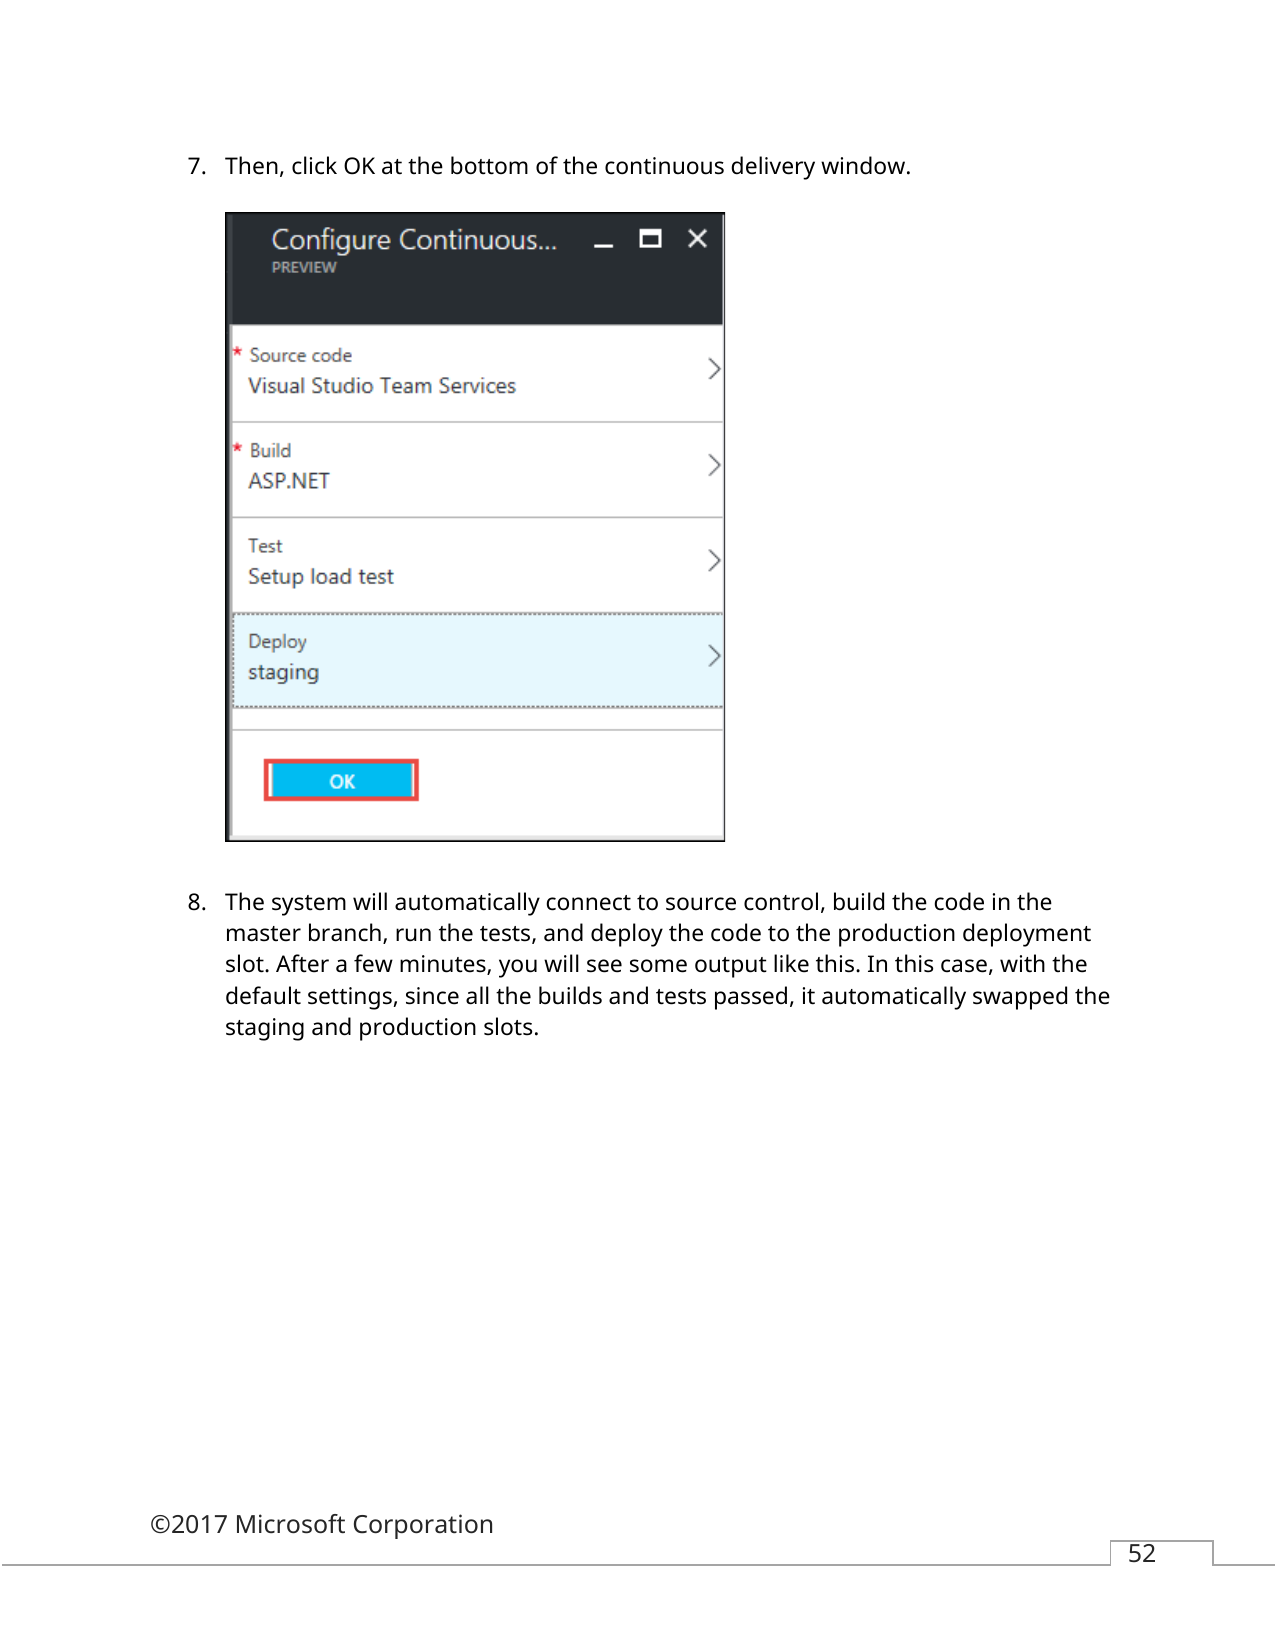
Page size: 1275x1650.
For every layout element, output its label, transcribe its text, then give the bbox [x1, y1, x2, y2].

picture [225, 212, 725, 842]
list The system will automatically connect to source control, build the code in the master branch, run the tests, and deploy the code to the production deployment slot. After a few minutes, you will see some output like this. In this case, with the default settings, since all the builds and tests passed, it automatically swapped the staging and production slots. [187, 886, 1125, 1042]
